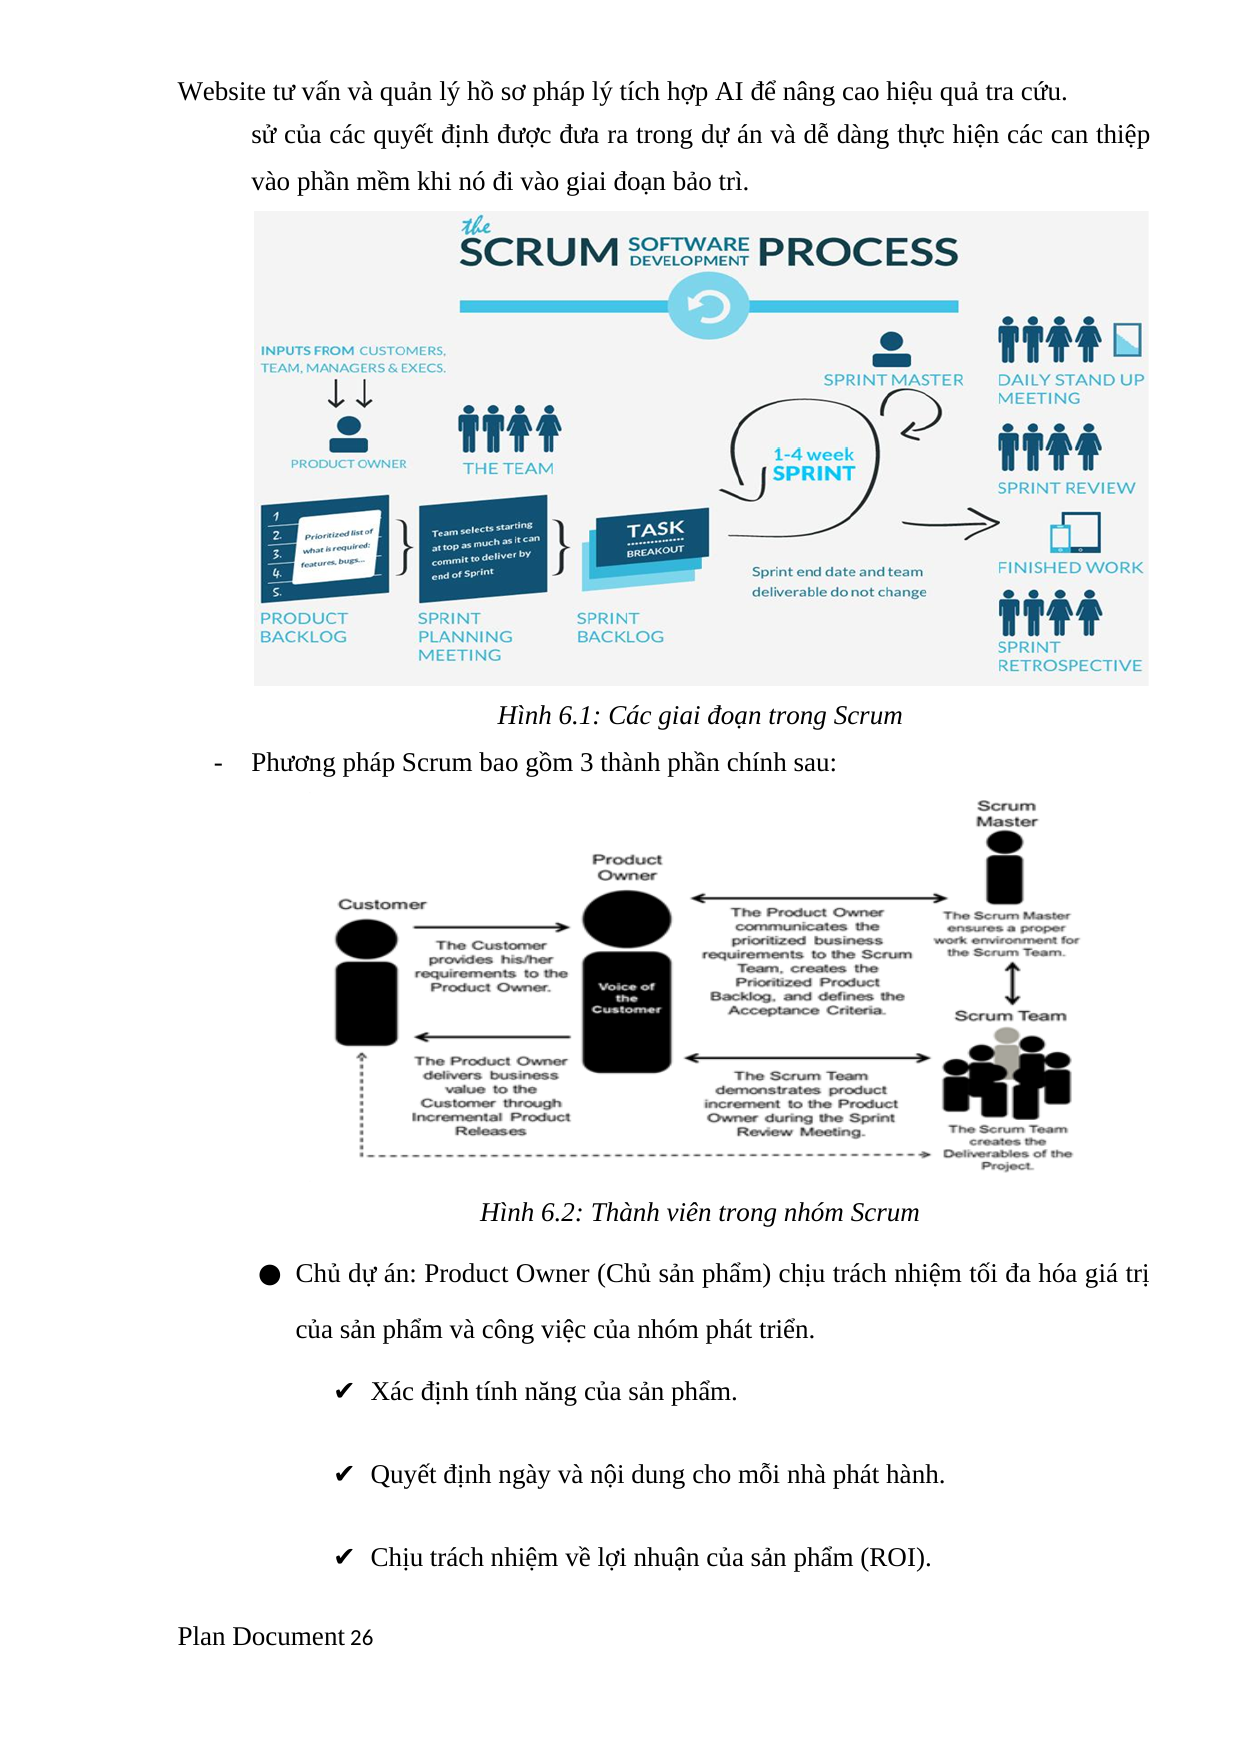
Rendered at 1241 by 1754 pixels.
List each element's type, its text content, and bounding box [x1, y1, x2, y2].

picture [254, 211, 1149, 686]
list Quyết định ngày và nội dung cho mỗi nhà phát hành. [333, 1443, 1152, 1499]
picture [309, 792, 1094, 1182]
list Xác định tính năng của sản phẩm. [333, 1360, 1152, 1416]
list Chủ dự án: Product Owner (Chủ sản phẩm) chịu trách nhiệm tối đa hóa giá trị của sản phẩm và công việc của nhóm phát triển. [258, 1242, 1152, 1344]
text Hình 6.2: Thành viên trong nhóm Scrum [251, 1196, 1152, 1227]
list Phương pháp Scrum bao gồm 3 thành phần chính sau: [213, 746, 1152, 777]
text Hình 6.1: Các giai đoạn trong Scrum [251, 699, 1152, 731]
list Chịu trách nhiệm về lợi nhuận của sản phẩm (ROI). [333, 1527, 1152, 1582]
